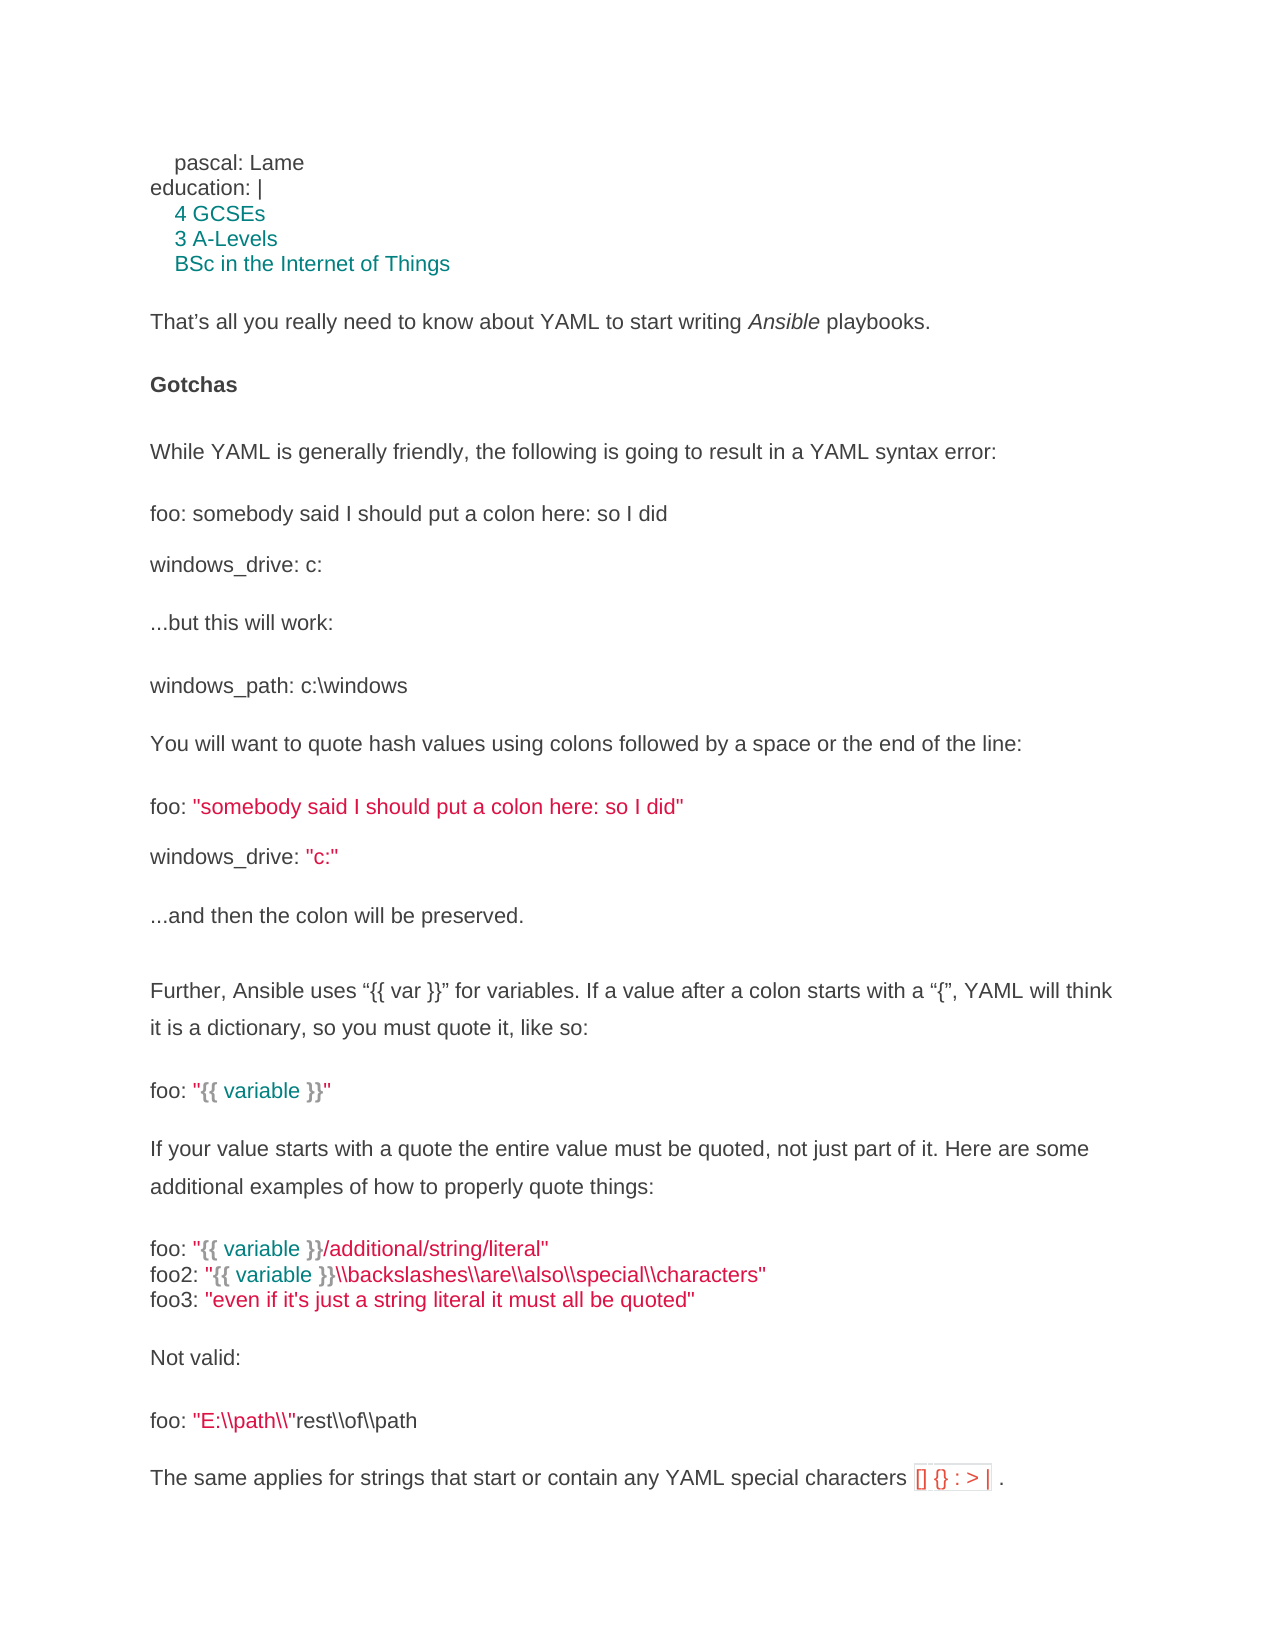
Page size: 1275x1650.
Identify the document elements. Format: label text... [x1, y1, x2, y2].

text foo: "somebody said I should put a colon here: so I did" [150, 794, 1125, 819]
text Further, Ansible uses “{{ var }}” for variables. If a value after a colon starts with a “{”, YAML will think it is a dictionary, so you must quote it, like so: [150, 965, 1125, 1040]
text pascal: Lame [150, 150, 1125, 175]
text BSc in the Internet of Things [150, 251, 1125, 276]
text foo: "{{ variable }}" [150, 1078, 1125, 1103]
text Not valid: [150, 1333, 1125, 1370]
text You will want to quote hash values using colons followed by a space or the end of the line: [150, 719, 1125, 756]
text windows_drive: c: [150, 552, 1125, 577]
text foo: "{{ variable }}/additional/string/literal" [150, 1236, 1125, 1261]
text windows_drive: "c:" [150, 844, 1125, 869]
text Gotchas [150, 372, 1125, 397]
text ...but this will work: [150, 598, 1125, 635]
text foo: somebody said I should put a colon here: so I did [150, 501, 1125, 526]
text 4 GCSEs [150, 200, 1125, 226]
text ...and then the colon will be preserved. [150, 890, 1125, 928]
text foo3: "even if it's just a string literal it must all be quoted" [150, 1287, 1125, 1312]
text If your value starts with a quote the entire value must be quoted, not just part of it. Here are some additional examples of how to properly quote things: [150, 1124, 1125, 1199]
text That’s all you really need to know about YAML to start writing Ansible playbooks. [150, 297, 1125, 334]
text The same applies for strings that start or contain any YAML special characters [] {} : > | . [150, 1454, 1125, 1491]
text 3 A-Levels [150, 226, 1125, 251]
text While YAML is generally friendly, the following is going to result in a YAML syntax error: [150, 426, 1125, 464]
text education: | [150, 175, 1125, 200]
text windows_path: c:\windows [150, 673, 1125, 698]
text foo2: "{{ variable }}\\backslashes\\are\\also\\special\\characters" [150, 1261, 1125, 1287]
text foo: "E:\\path\\"rest\\of\\path [150, 1408, 1125, 1433]
